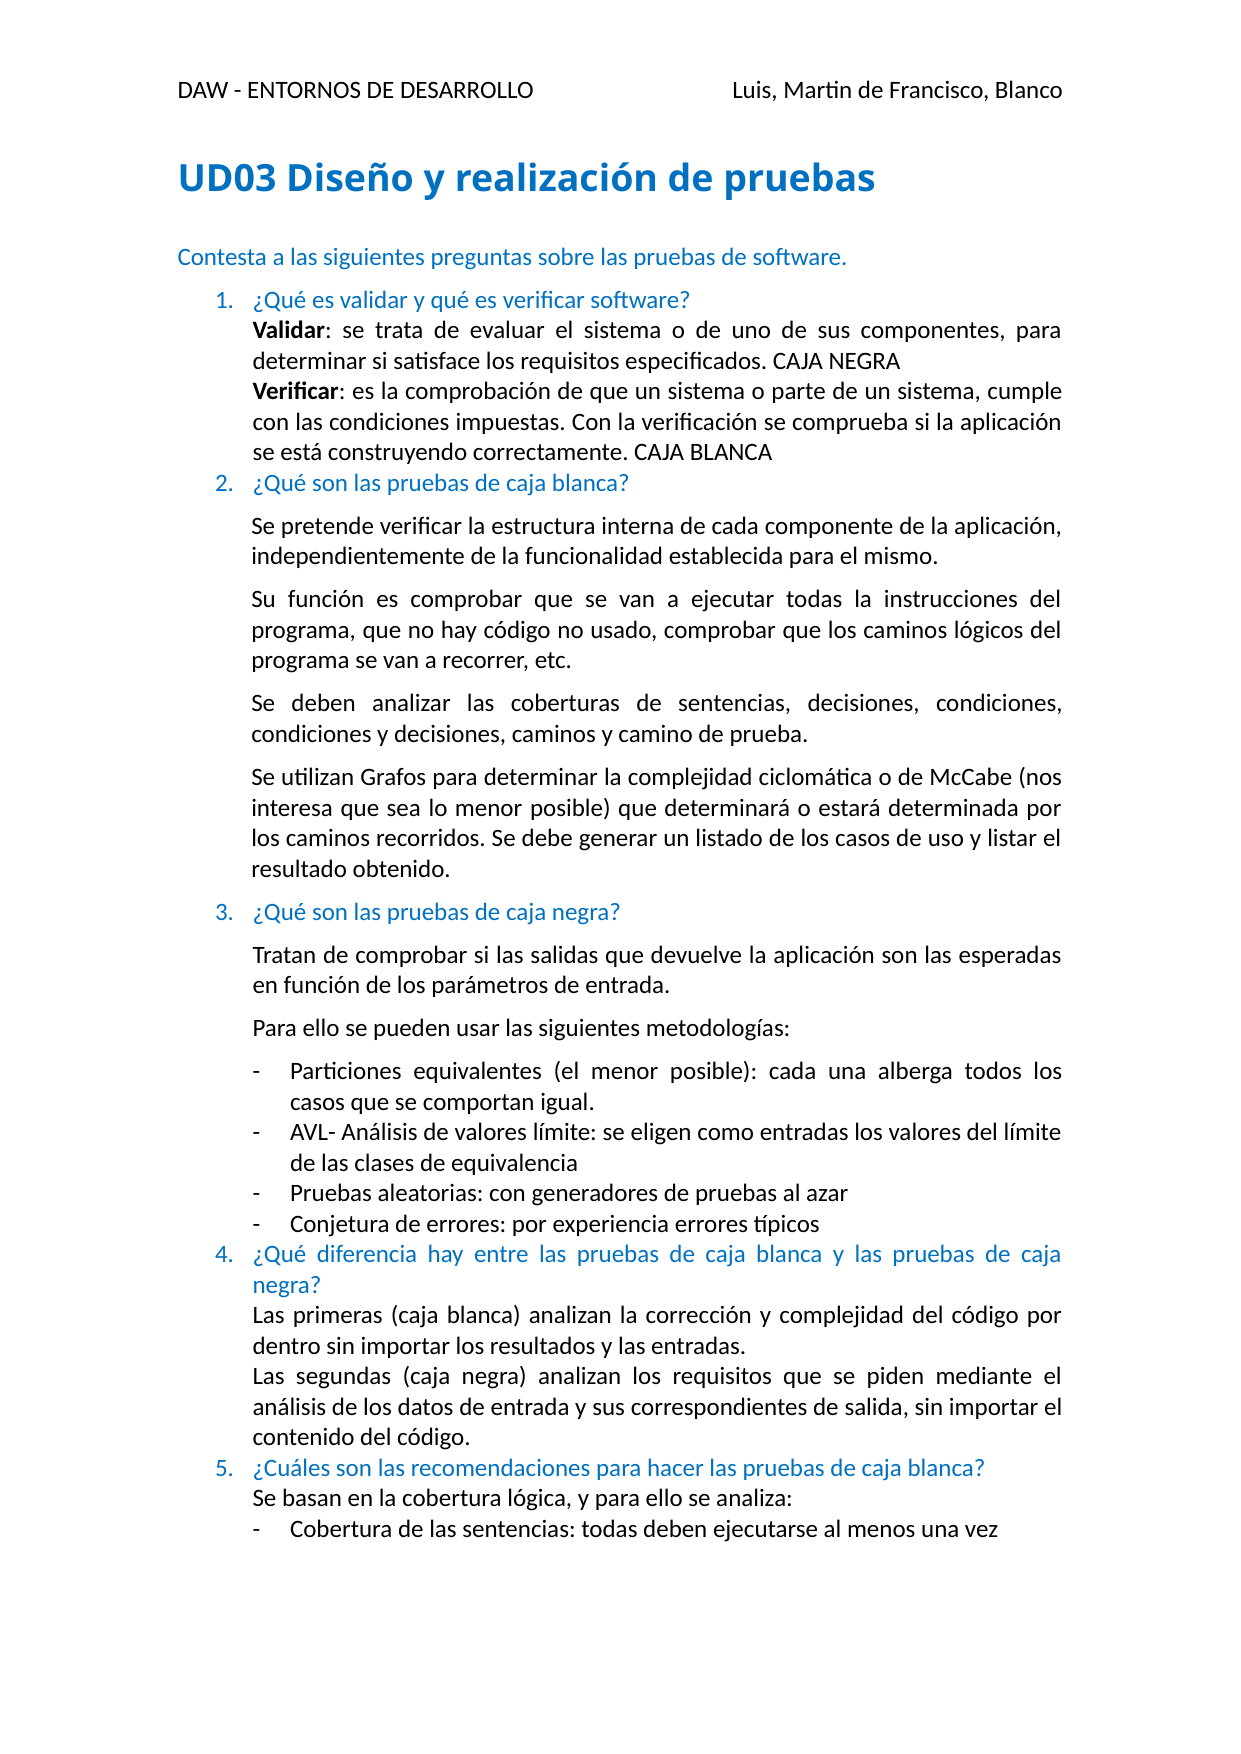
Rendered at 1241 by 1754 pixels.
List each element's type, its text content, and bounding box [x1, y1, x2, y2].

text Contesta a las siguientes preguntas sobre las pruebas de software. [177, 241, 1063, 271]
list ¿Qué diferencia hay entre las pruebas de caja blanca y las pruebas de caja negra? [215, 1238, 1063, 1299]
list ¿Qué es validar y qué es verificar software? [215, 284, 1063, 314]
list ¿Cuáles son las recomendaciones para hacer las pruebas de caja blanca? [215, 1452, 1063, 1483]
text Se utilizan Grafos para determinar la complejidad ciclomática o de McCabe (nos interesa que sea lo menor posible) que determinará o estará determinada por los caminos recorridos. Se debe generar un listado de los casos de uso y listar el resultado obtenido. [251, 761, 1063, 883]
list Las primeras (caja blanca) analizan la corrección y complejidad del código por dentro sin importar los resultados y las entradas. [252, 1299, 1063, 1361]
list Validar: se trata de evaluar el sistema o de uno de sus componentes, para determinar si satisface los requisitos especificados. CAJA NEGRA [252, 314, 1063, 375]
list AVL- Análisis de valores límite: se eligen como entradas los valores del límite de las clases de equivalencia [252, 1116, 1063, 1177]
list ¿Qué son las pruebas de caja blanca? [215, 467, 1063, 497]
list Particiones equivalentes (el menor posible): cada una alberga todos los casos que se comportan igual. [252, 1055, 1063, 1116]
subtitle UD03 Diseño y realización de pruebas [177, 152, 1063, 203]
text Se pretende verificar la estructura interna de cada componente de la aplicación, independientemente de la funcionalidad establecida para el mismo. [251, 510, 1063, 571]
text Su función es comprobar que se van a ejecutar todas la instrucciones del programa, que no hay código no usado, comprobar que los caminos lógicos del programa se van a recorrer, etc. [251, 583, 1063, 675]
list ¿Qué son las pruebas de caja negra? [215, 896, 1063, 926]
list Conjetura de errores: por experiencia errores típicos [252, 1208, 1063, 1238]
list Se basan en la cobertura lógica, y para ello se analiza: [252, 1483, 1063, 1513]
list Pruebas aleatorias: con generadores de pruebas al azar [252, 1177, 1063, 1208]
text Tratan de comprobar si las salidas que devuelve la aplicación son las esperadas en función de los parámetros de entrada. [252, 939, 1063, 1000]
list Cobertura de las sentencias: todas deben ejecutarse al menos una vez [252, 1513, 1063, 1544]
list Verificar: es la comprobación de que un sistema o parte de un sistema, cumple con las condiciones impuestas. Con la verificación se comprueba si la aplicación se está construyendo correctamente. CAJA BLANCA [252, 375, 1063, 467]
list Las segundas (caja negra) analizan los requisitos que se piden mediante el análisis de los datos de entrada y sus correspondientes de salida, sin importar el contenido del código. [252, 1361, 1063, 1452]
text Para ello se pueden usar las siguientes metodologías: [252, 1012, 1063, 1043]
text Se deben analizar las coberturas de sentencias, decisiones, condiciones, condiciones y decisiones, caminos y camino de prueba. [251, 688, 1063, 749]
